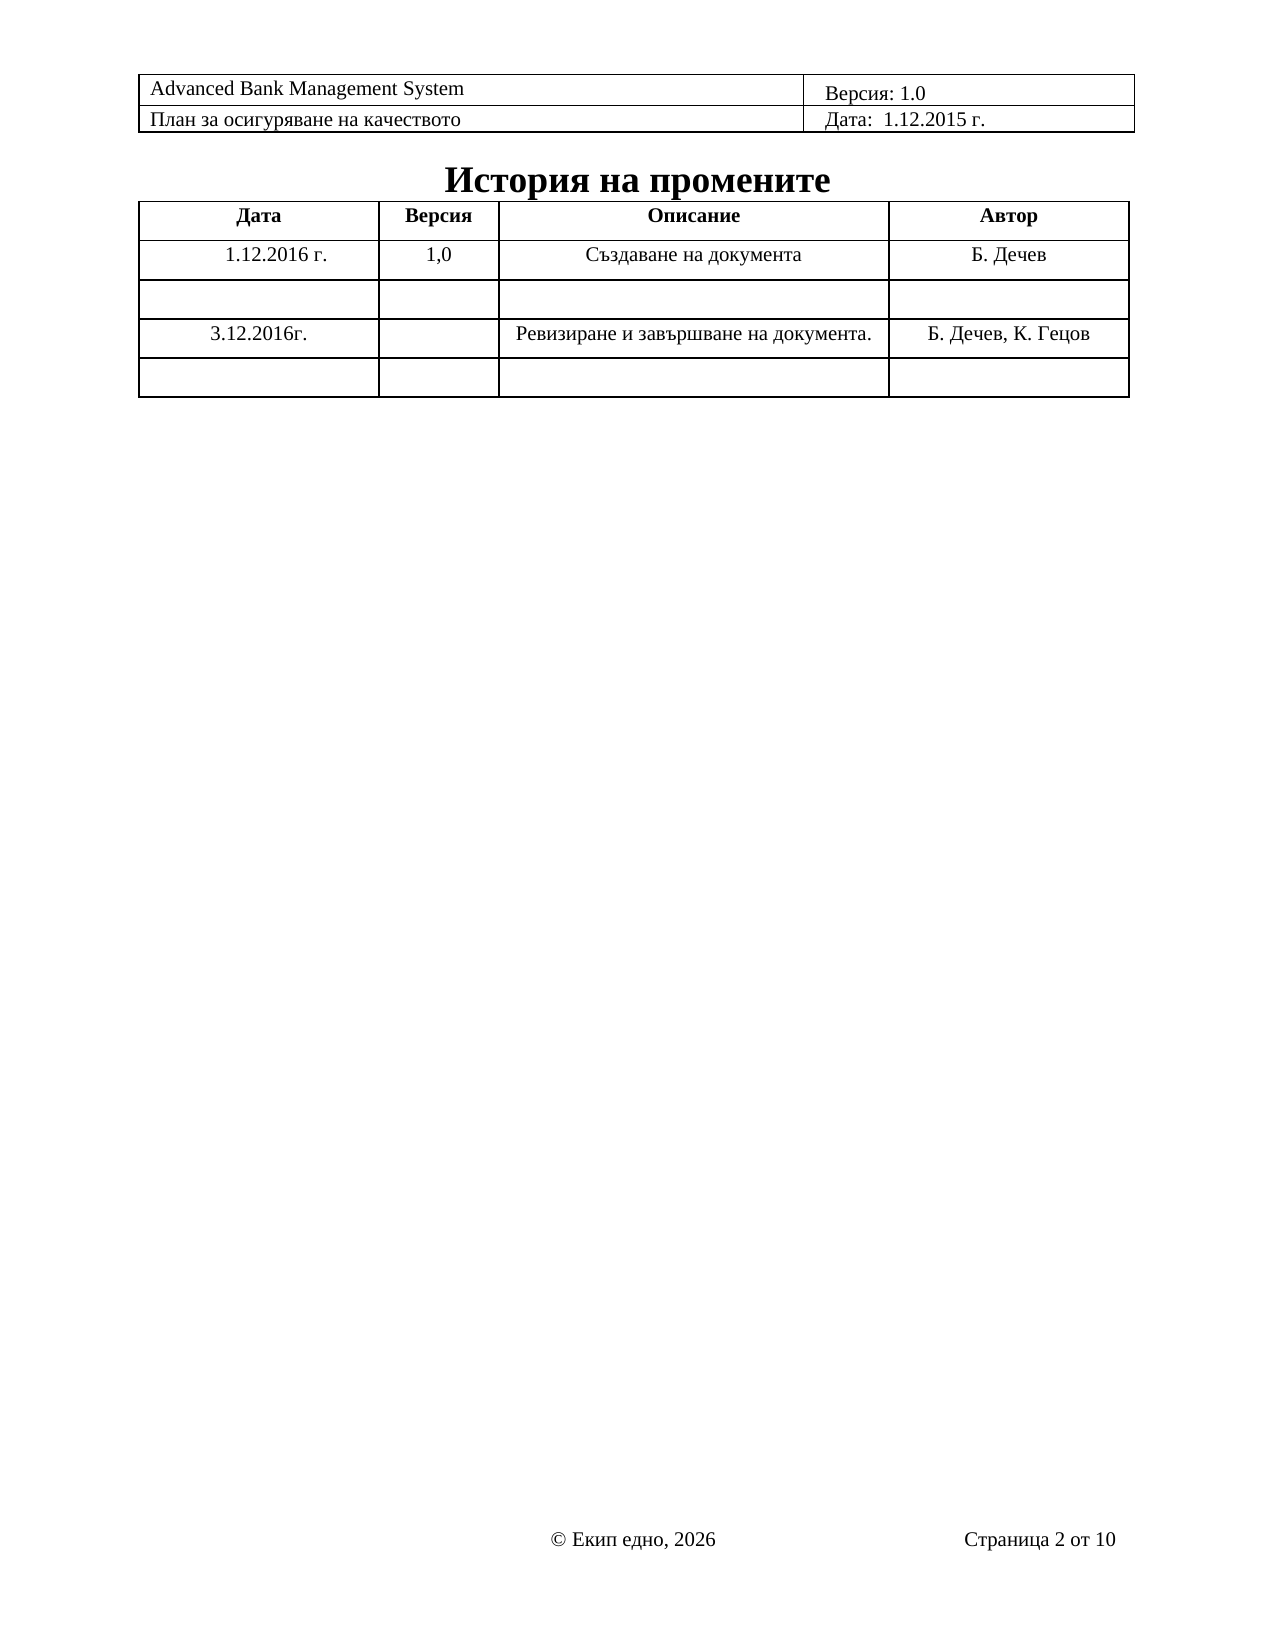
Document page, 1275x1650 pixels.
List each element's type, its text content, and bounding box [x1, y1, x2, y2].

table_cell 3.12.2016г. [140, 320, 378, 357]
table_cell [380, 320, 498, 357]
table_cell [380, 359, 498, 396]
table_cell [890, 359, 1128, 396]
table_header Описание [500, 202, 888, 240]
table_cell [890, 281, 1128, 318]
table_cell 1.12.2016 г. [140, 241, 378, 279]
table_header Версия [380, 202, 498, 240]
table_cell [500, 359, 888, 396]
table_cell [140, 359, 378, 396]
table_cell [140, 281, 378, 318]
table_cell Б. Дечев [890, 241, 1128, 279]
table_cell [380, 281, 498, 318]
table_cell Създаване на документа [500, 241, 888, 279]
table_header Дата [140, 202, 378, 240]
table_cell Ревизиране и завършване на документа. [500, 320, 888, 357]
table_cell 1,0 [380, 241, 498, 279]
title История на промените [150, 158, 1125, 201]
table_header Автор [890, 202, 1128, 240]
table_cell [500, 281, 888, 318]
table_cell Б. Дечев, К. Гецов [890, 320, 1128, 357]
